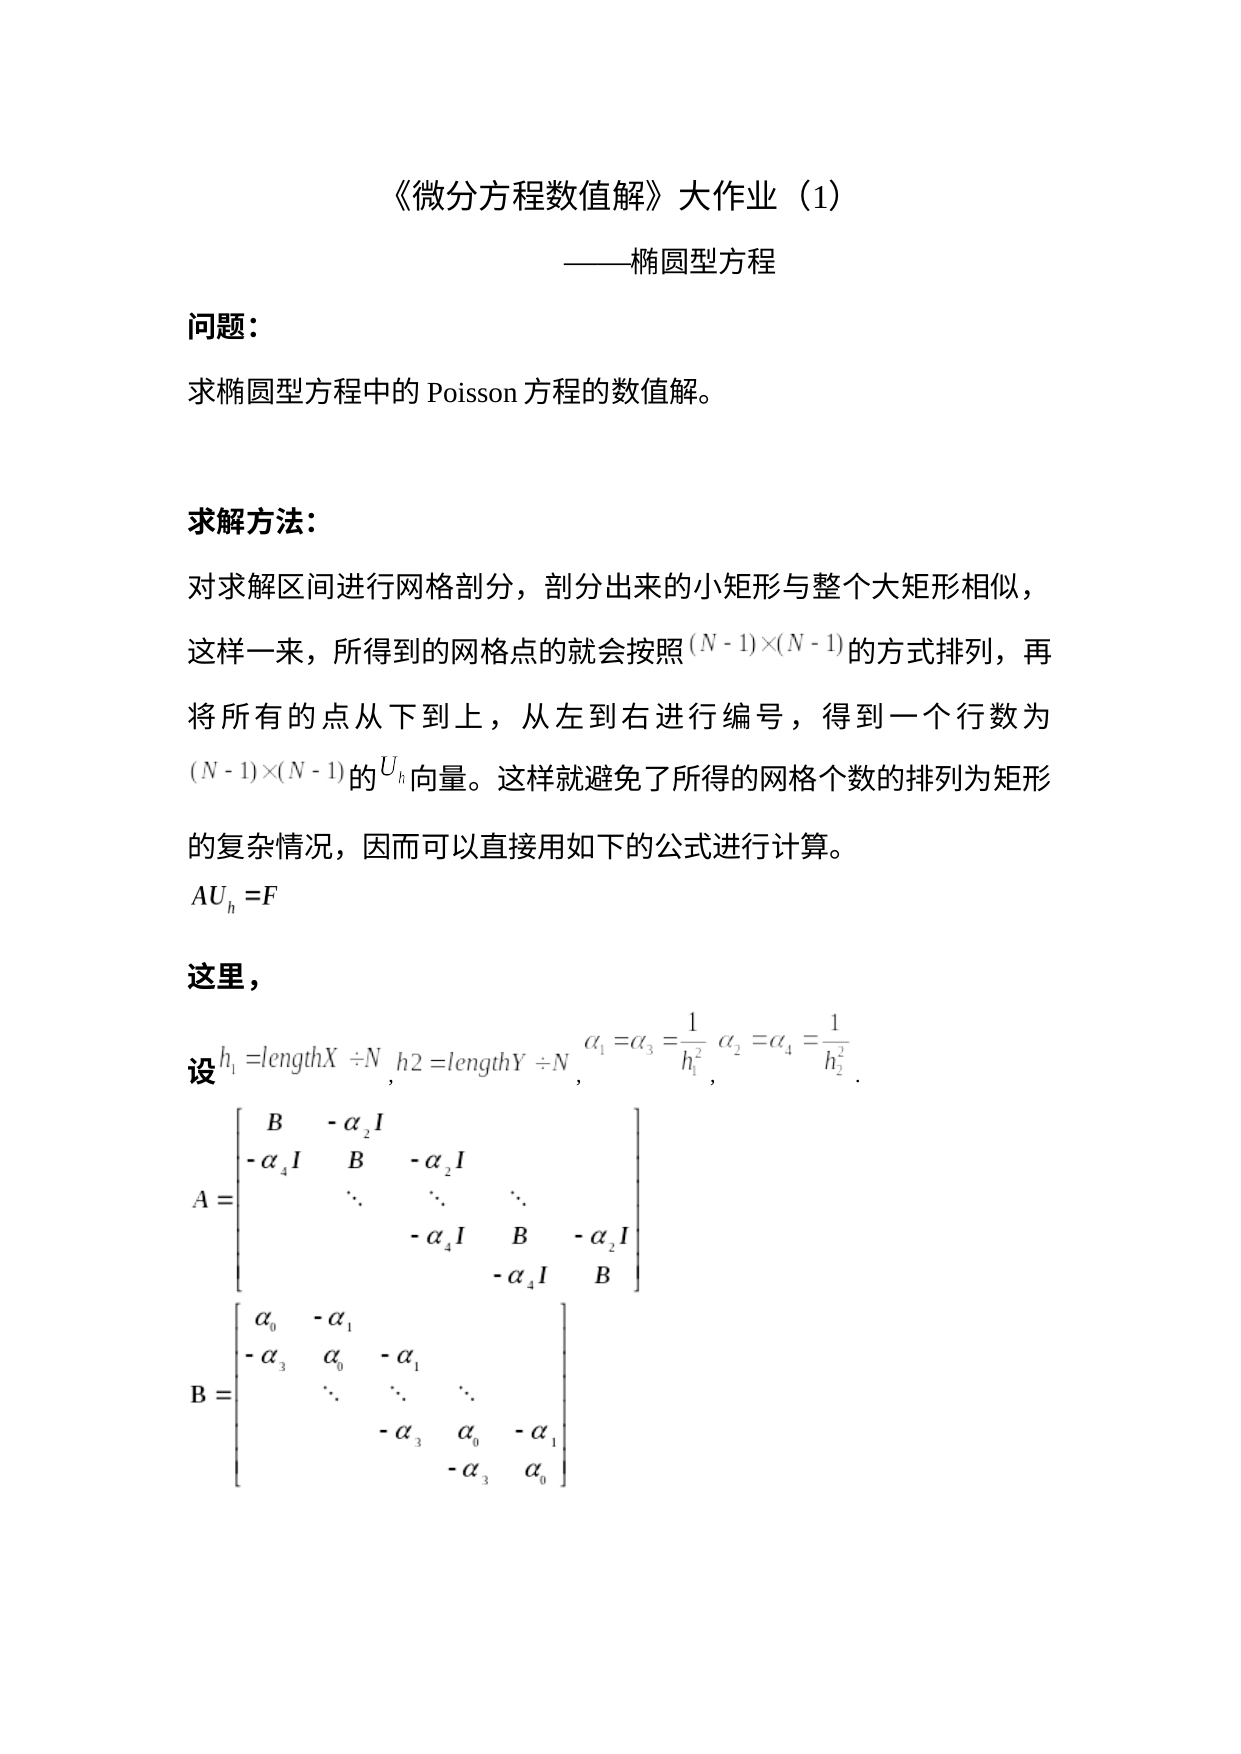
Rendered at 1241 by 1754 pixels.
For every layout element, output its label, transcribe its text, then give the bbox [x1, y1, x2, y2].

text 求椭圆型方程中的Poisson方程的数值解。 [187, 357, 1053, 422]
text 求解方法： [187, 487, 1053, 552]
text 设,,,. [187, 1007, 1053, 1104]
text 这里， [187, 942, 1053, 1007]
text ——椭圆型方程 [187, 227, 1053, 292]
text 《微分方程数值解》大作业（1） [187, 162, 1053, 227]
text 问题： [187, 292, 1053, 357]
text 对求解区间进行网格剖分，剖分出来的小矩形与整个大矩形相似，这样一来，所得到的网格点的就会按照的方式排列，再将所有的点从下到上，从左到右进行编号，得到一个行数为的向量。这样就避免了所得的网格个数的排列为矩形的复杂情况，因而可以直接用如下的公式进行计算。 [187, 552, 1053, 877]
